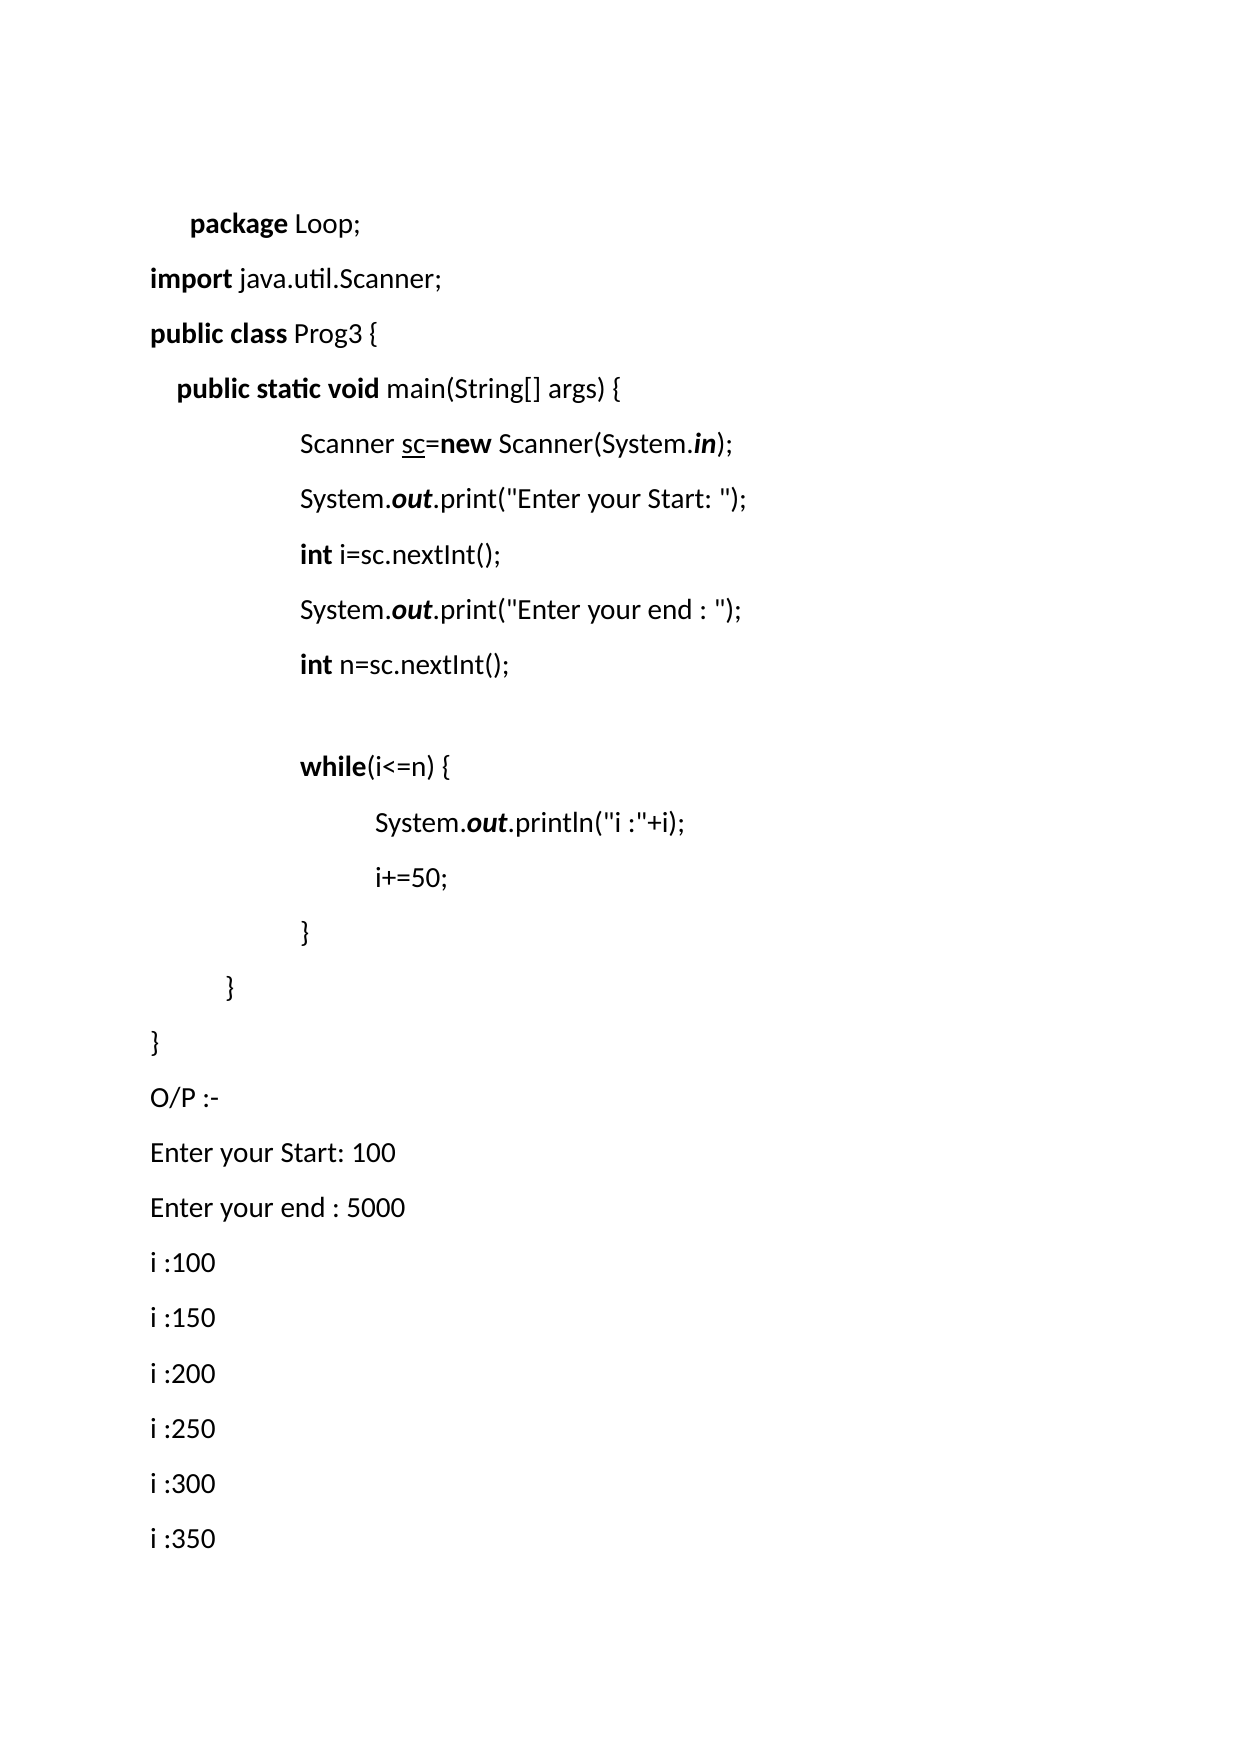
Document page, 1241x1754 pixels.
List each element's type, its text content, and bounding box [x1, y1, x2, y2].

text System.out.print("Enter your end : "); [150, 591, 1090, 626]
text Enter your end : 5000 [150, 1189, 1090, 1225]
text Scanner sc=new Scanner(System.in); [150, 426, 1090, 461]
text i+=50; [150, 859, 1090, 894]
text int n=sc.nextInt(); [150, 646, 1090, 682]
text i :200 [150, 1355, 1090, 1390]
text while(i<=n) { [150, 748, 1090, 784]
text O/P :- [150, 1079, 1090, 1115]
text import java.util.Scanner; [150, 260, 1090, 296]
text public class Prog3 { [150, 315, 1090, 351]
text i :250 [150, 1410, 1090, 1445]
text } [150, 969, 1090, 1004]
text i :150 [150, 1299, 1090, 1335]
text Enter your Start: 100 [150, 1134, 1090, 1170]
text i :350 [150, 1520, 1090, 1556]
text System.out.println("i :"+i); [150, 804, 1090, 839]
text i :300 [150, 1465, 1090, 1501]
text } [150, 1024, 1090, 1060]
text i :100 [150, 1244, 1090, 1280]
text package Loop; [150, 205, 1090, 241]
text int i=sc.nextInt(); [150, 536, 1090, 571]
text System.out.print("Enter your Start: "); [150, 481, 1090, 516]
text public static void main(String[] args) { [150, 370, 1090, 406]
text } [150, 914, 1090, 949]
